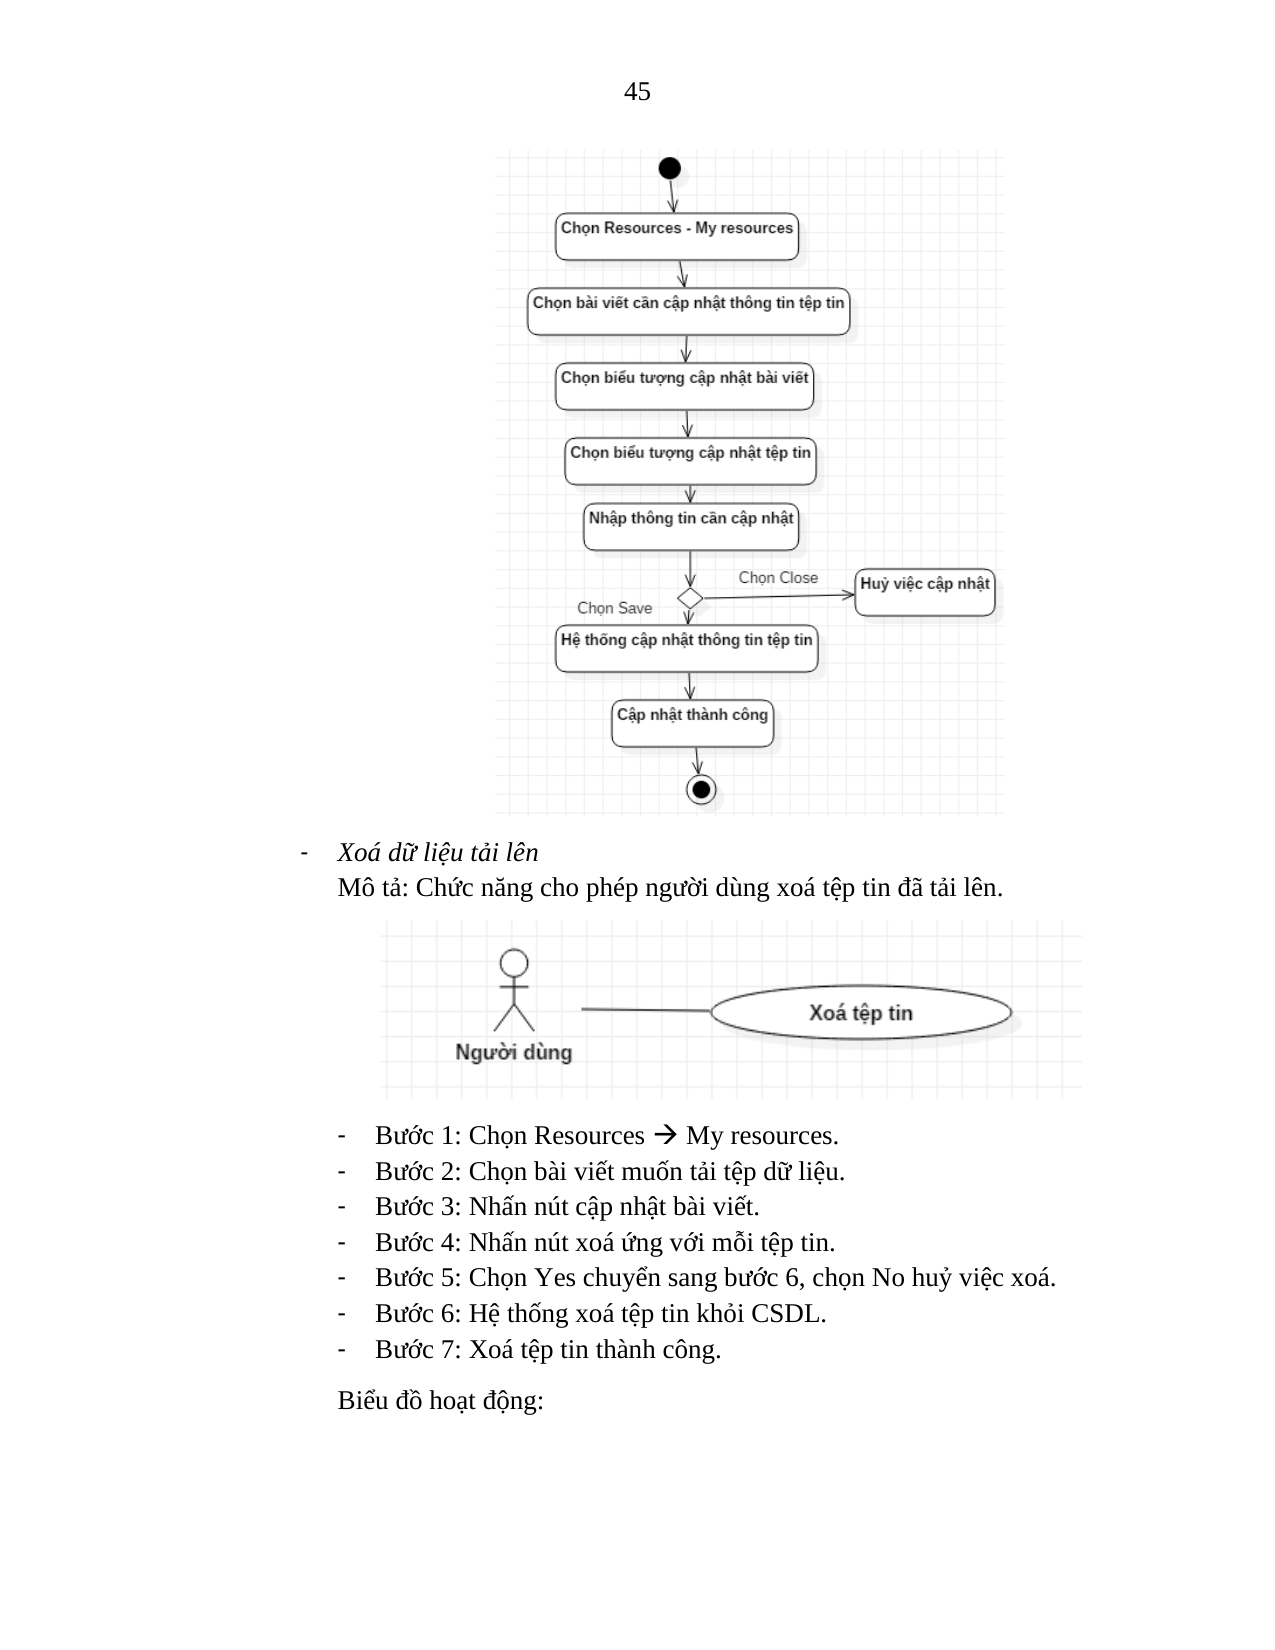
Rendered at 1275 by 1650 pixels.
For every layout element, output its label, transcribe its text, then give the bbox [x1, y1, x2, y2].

list Bước 2: Chọn bài viết muốn tải tệp dữ liệu. [337, 1154, 1125, 1187]
list Bước 5: Chọn Yes chuyển sang bước 6, chọn No huỷ việc xoá. [337, 1261, 1125, 1293]
subtitle Xoá dữ liệu tải lên [300, 835, 1125, 868]
text Mô tả: Chức năng cho phép người dùng xoá tệp tin đã tải lên. [337, 871, 1125, 902]
list Bước 1: Chọn Resources My resources. [337, 1118, 1125, 1151]
list Bước 7: Xoá tệp tin thành công. [337, 1332, 1125, 1365]
picture [380, 920, 1082, 1099]
list Bước 6: Hệ thống xoá tệp tin khỏi CSDL. [337, 1296, 1125, 1329]
list Bước 4: Nhấn nút xoá ứng với mỗi tệp tin. [337, 1225, 1125, 1258]
picture [495, 150, 1005, 816]
text Biểu đồ hoạt động: [337, 1384, 1125, 1415]
list Bước 3: Nhấn nút cập nhật bài viết. [337, 1189, 1125, 1222]
